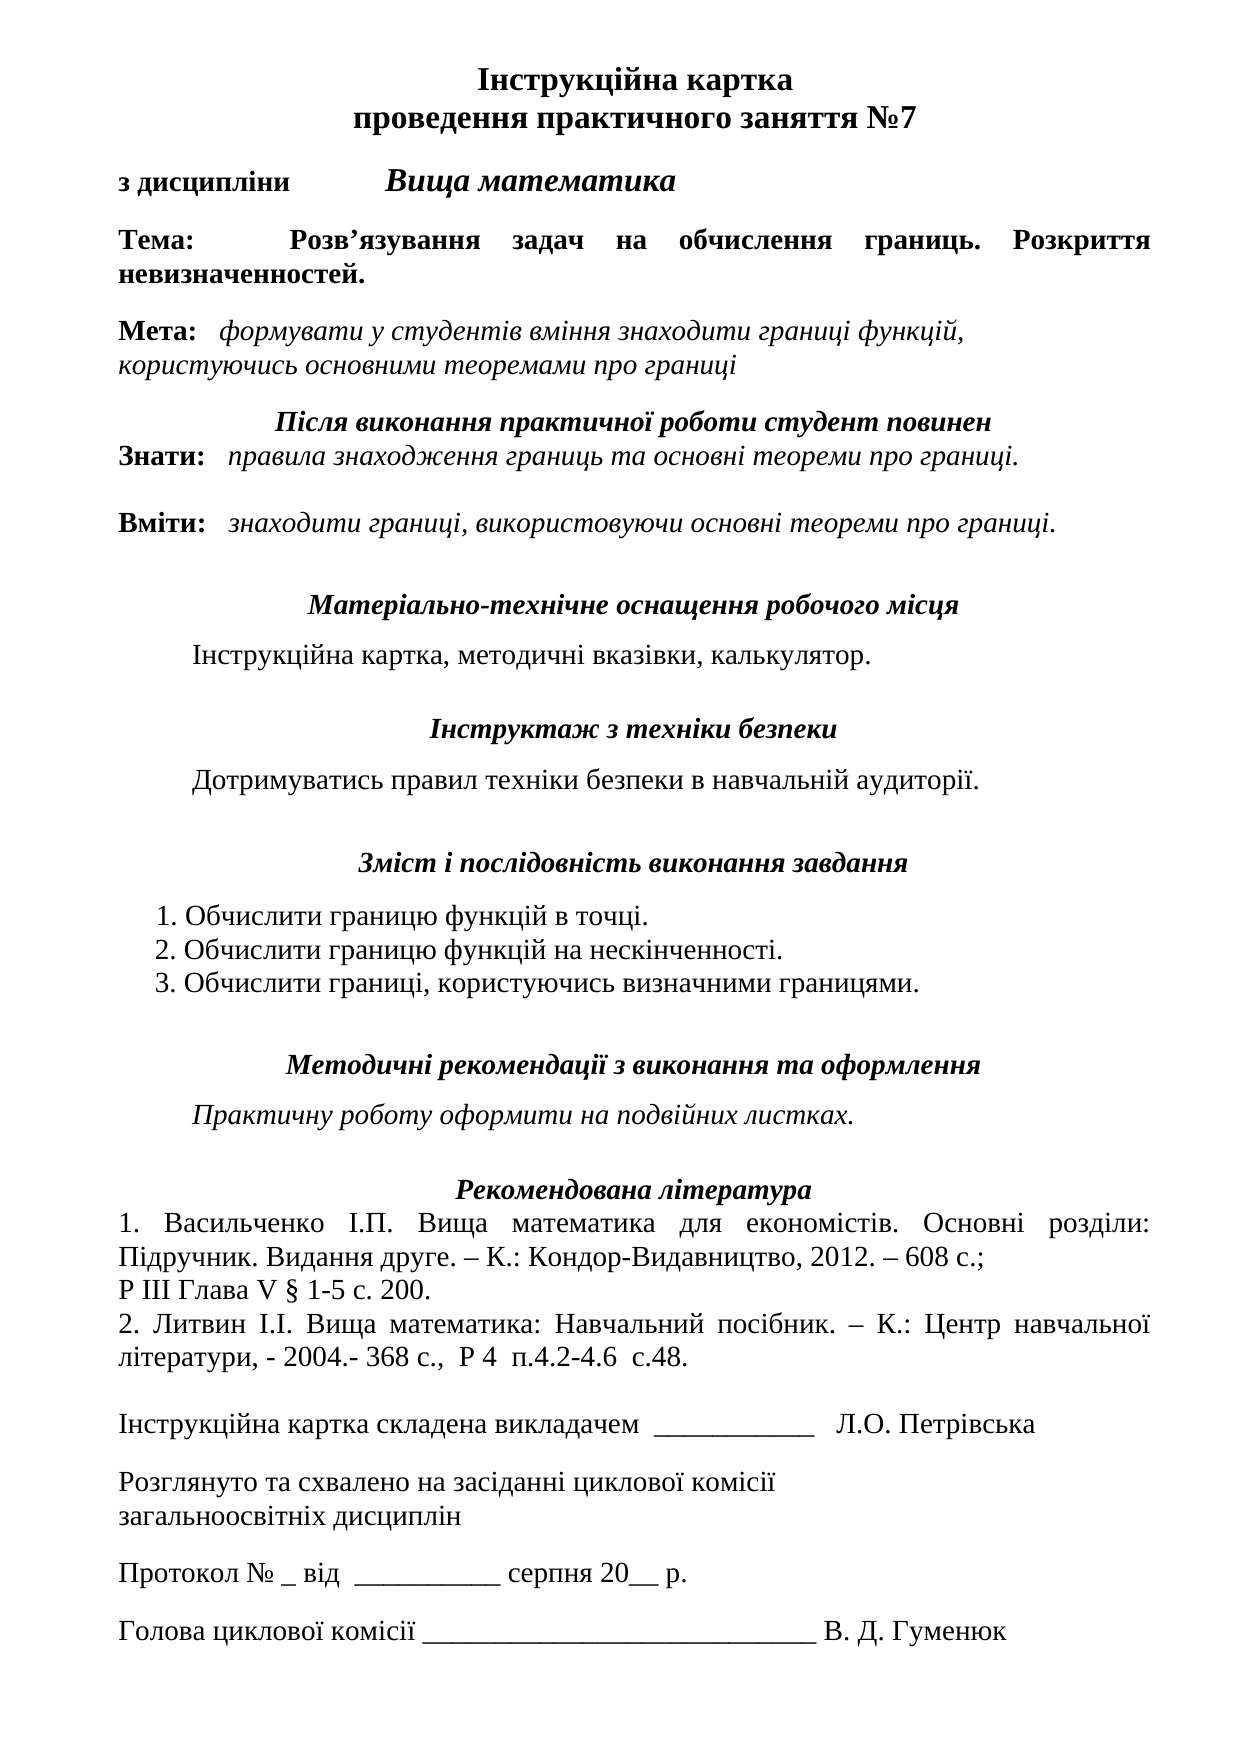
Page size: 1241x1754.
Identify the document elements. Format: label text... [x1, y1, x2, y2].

text 2. Литвин І.І. Вища математика: Навчальний посібник. – К.: Центр навчальної літератури, - 2004.- 368 с., Р 4 п.4.2-4.6 с.48. [118, 1306, 1152, 1373]
text 2. Обчислити границю функцій на нескінченності. [118, 932, 1152, 965]
text Інструктаж з техніки безпеки [118, 711, 1152, 745]
text Голова циклової комісії ___________________________ В. Д. Гуменюк [118, 1613, 1152, 1646]
text Інструкційна картка складена викладачем ___________ Л.О. Петрівська [118, 1407, 1152, 1440]
text 1. Обчислити границю функцій в точці. [156, 898, 1152, 932]
text Розглянуто та схвалено на засіданні циклової комісії [118, 1464, 1152, 1498]
text 3. Обчислити границі, користуючись визначними границями. [118, 965, 1152, 999]
text 1. Васильченко І.П. Вища математика для економістів. Основні розділи: Підручник. Видання друге. – К.: Кондор-Видавництво, 2012. – 608 с.; [118, 1205, 1152, 1272]
text Дотримуватись правил техніки безпеки в навчальній аудиторії. [118, 762, 1152, 795]
text Рекомендована література [118, 1172, 1152, 1205]
text Матеріально-технічне оснащення робочого місця [118, 587, 1152, 620]
text Інструкційна картка [118, 59, 1152, 97]
text Протокол № _ від __________ серпня 20__ р. [118, 1555, 1152, 1589]
text проведення практичного заняття №7 [118, 97, 1152, 136]
text Після виконання практичної роботи студент повинен [118, 404, 1152, 438]
text Практичну роботу оформити на подвійних листках. [118, 1097, 1152, 1131]
text Знати: правила знаходження границь та основні теореми про границі. [118, 438, 1152, 472]
text Інструкційна картка, методичні вказівки, калькулятор. [118, 637, 1152, 671]
text загальноосвітніх дисциплін [118, 1498, 1152, 1531]
text з дисципліни Вища математика [118, 160, 1152, 198]
text Методичні рекомендації з виконання та оформлення [118, 1047, 1152, 1081]
text Тема: Розв’язування задач на обчислення границь. Розкриття невизначенностей. [118, 222, 1152, 289]
text Вміти: знаходити границі, використовуючи основні теореми про границі. [118, 505, 1152, 539]
text Р ІІІ Глава V § 1-5 с. 200. [118, 1272, 1152, 1306]
text Зміст і послідовність виконання завдання [118, 846, 1152, 879]
text Мета: формувати у студентів вміння знаходити границі функцій, користуючись основними теоремами про границі [118, 313, 1152, 380]
